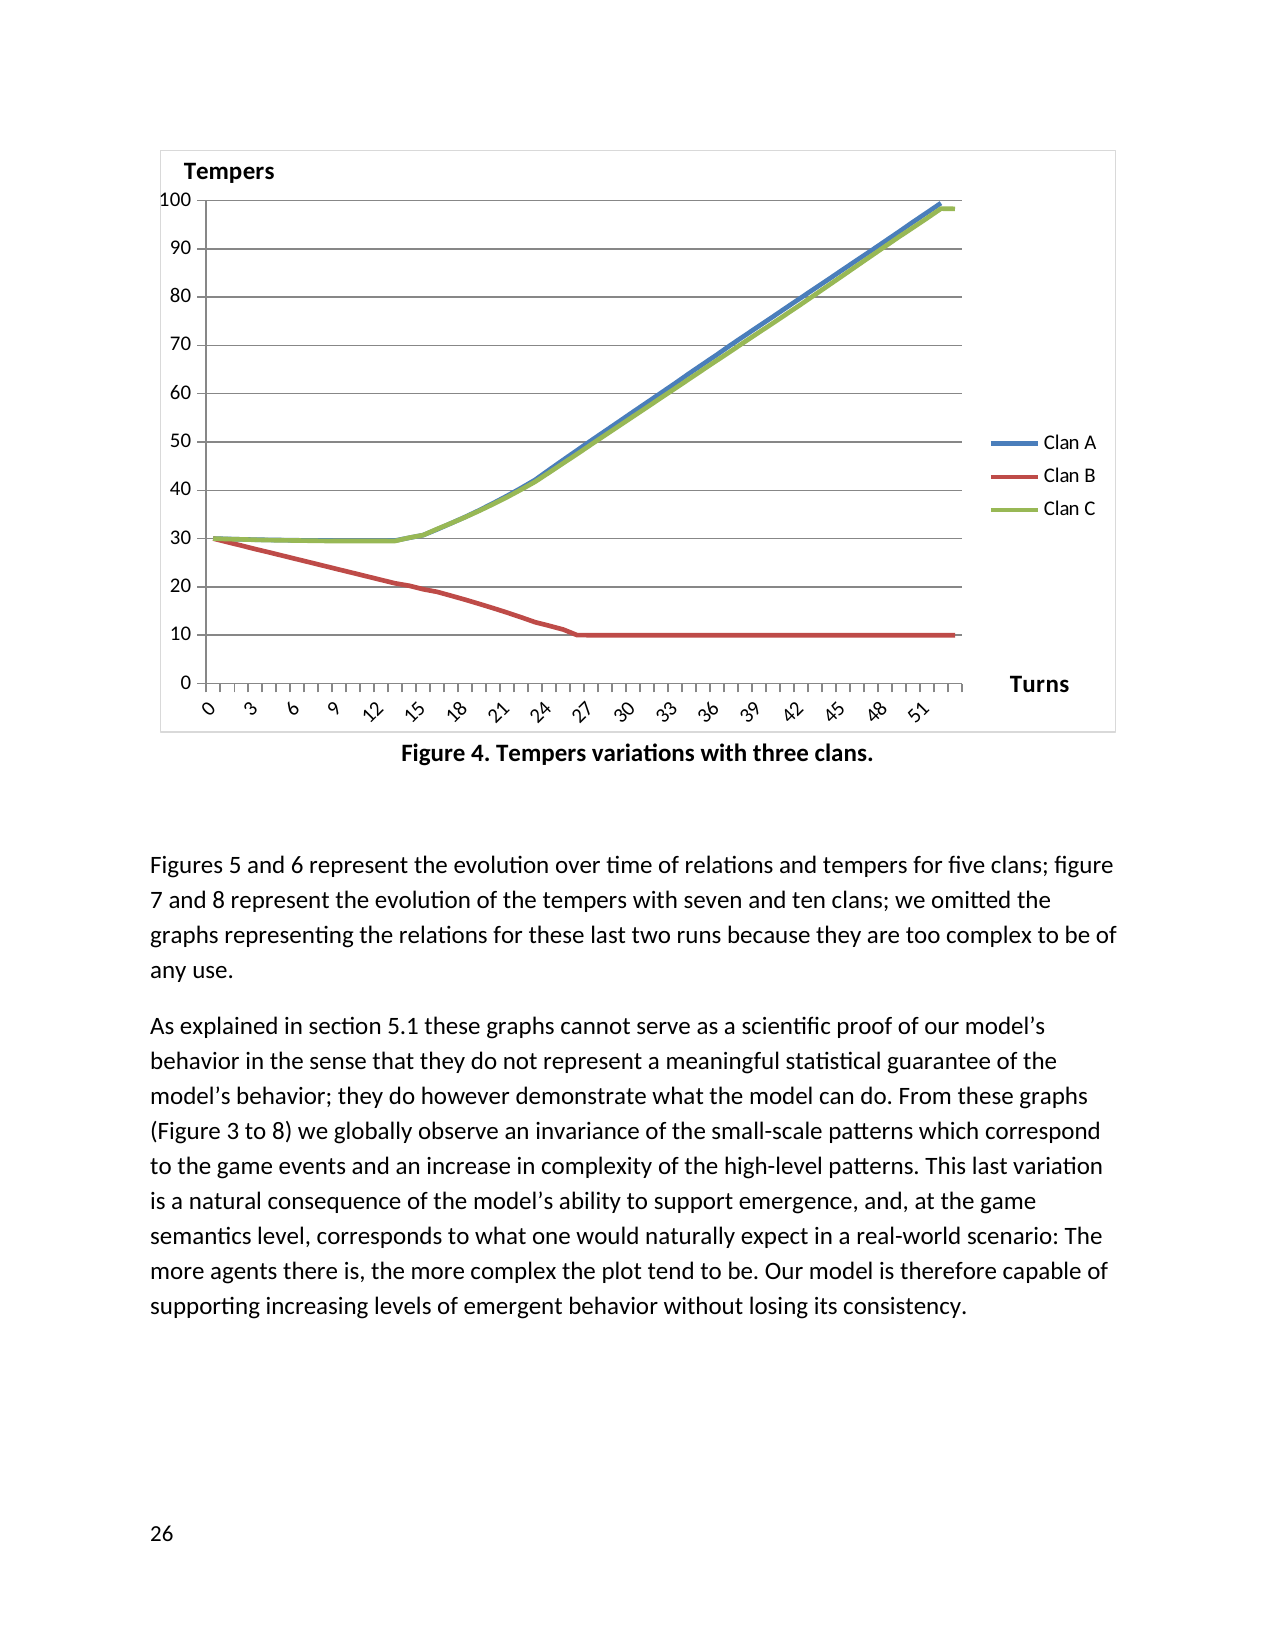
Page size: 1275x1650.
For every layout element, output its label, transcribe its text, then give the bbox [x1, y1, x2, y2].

text Figure 4. Tempers variations with three clans. [150, 150, 1125, 768]
text Figures 5 and 6 represent the evolution over time of relations and tempers for five clans; figure 7 and 8 represent the evolution of the tempers with seven and ten clans; we omitted the graphs representing the relations for these last two runs because they are too complex to be of any use. [150, 849, 1125, 984]
text As explained in section 5.1 these graphs cannot serve as a scientific proof of our model’s behavior in the sense that they do not represent a meaningful statistical guarantee of the model’s behavior; they do however demonstrate what the model can do. From these graphs (Figure 3 to 8) we globally observe an invariance of the small-scale patterns which correspond to the game events and an increase in complexity of the high-level patterns. This last variation is a natural consequence of the model’s ability to support emergence, and, at the game semantics level, corresponds to what one would naturally expect in a real-world scenario: The more agents there is, the more complex the plot tend to be. Our model is therefore capable of supporting increasing levels of emergent behavior without losing its consistency. [150, 1010, 1125, 1352]
